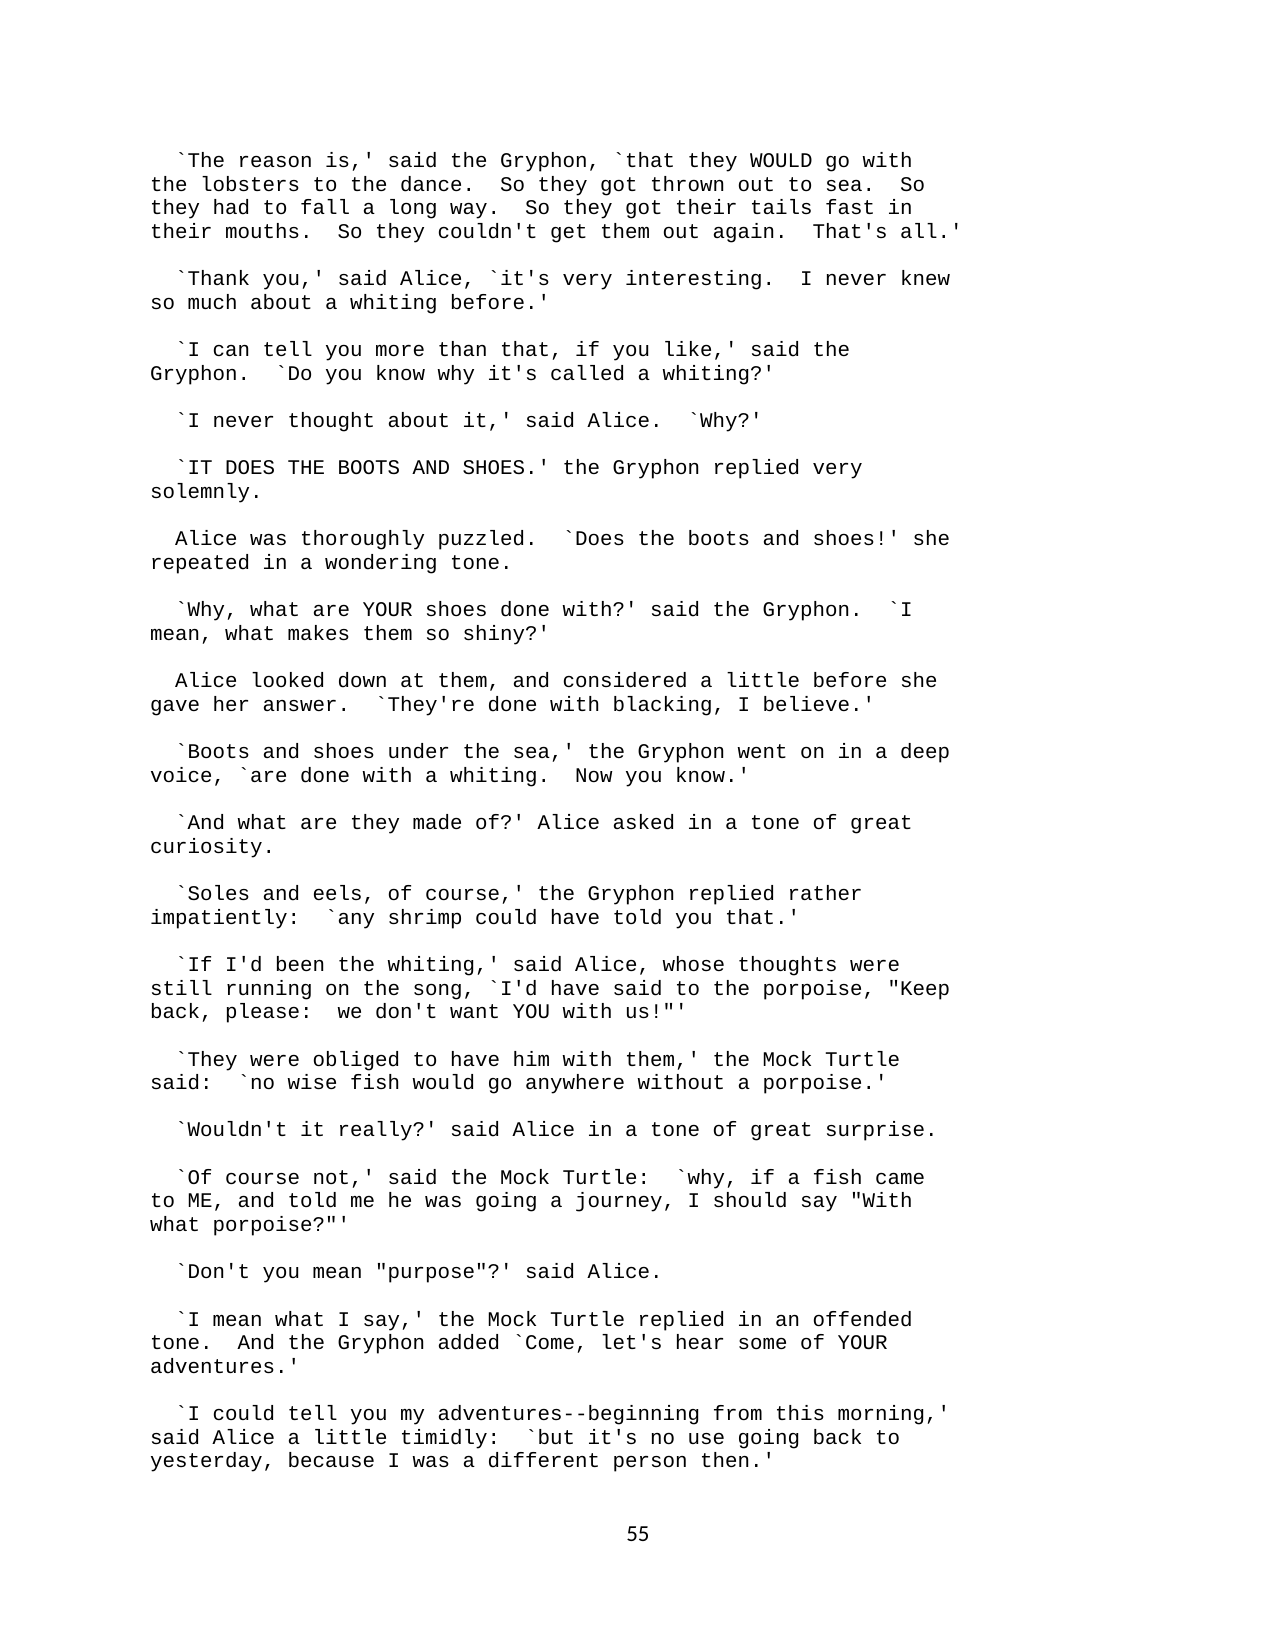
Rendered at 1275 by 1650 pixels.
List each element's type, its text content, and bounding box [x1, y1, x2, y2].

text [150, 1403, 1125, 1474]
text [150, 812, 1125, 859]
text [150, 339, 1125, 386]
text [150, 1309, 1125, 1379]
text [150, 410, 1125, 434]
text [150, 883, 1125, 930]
text `The reason is,' said the Gryphon, `that they WOULD go with [150, 150, 1125, 174]
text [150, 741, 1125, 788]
text they had to fall a long way. So they got their tails fast in [150, 197, 1125, 221]
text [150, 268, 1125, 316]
text the lobsters to the dance. So they got thrown out to sea. So [150, 174, 1125, 197]
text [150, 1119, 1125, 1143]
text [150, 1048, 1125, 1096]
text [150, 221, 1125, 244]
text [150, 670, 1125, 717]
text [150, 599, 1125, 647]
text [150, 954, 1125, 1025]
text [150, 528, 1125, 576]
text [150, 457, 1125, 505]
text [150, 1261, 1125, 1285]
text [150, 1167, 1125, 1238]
